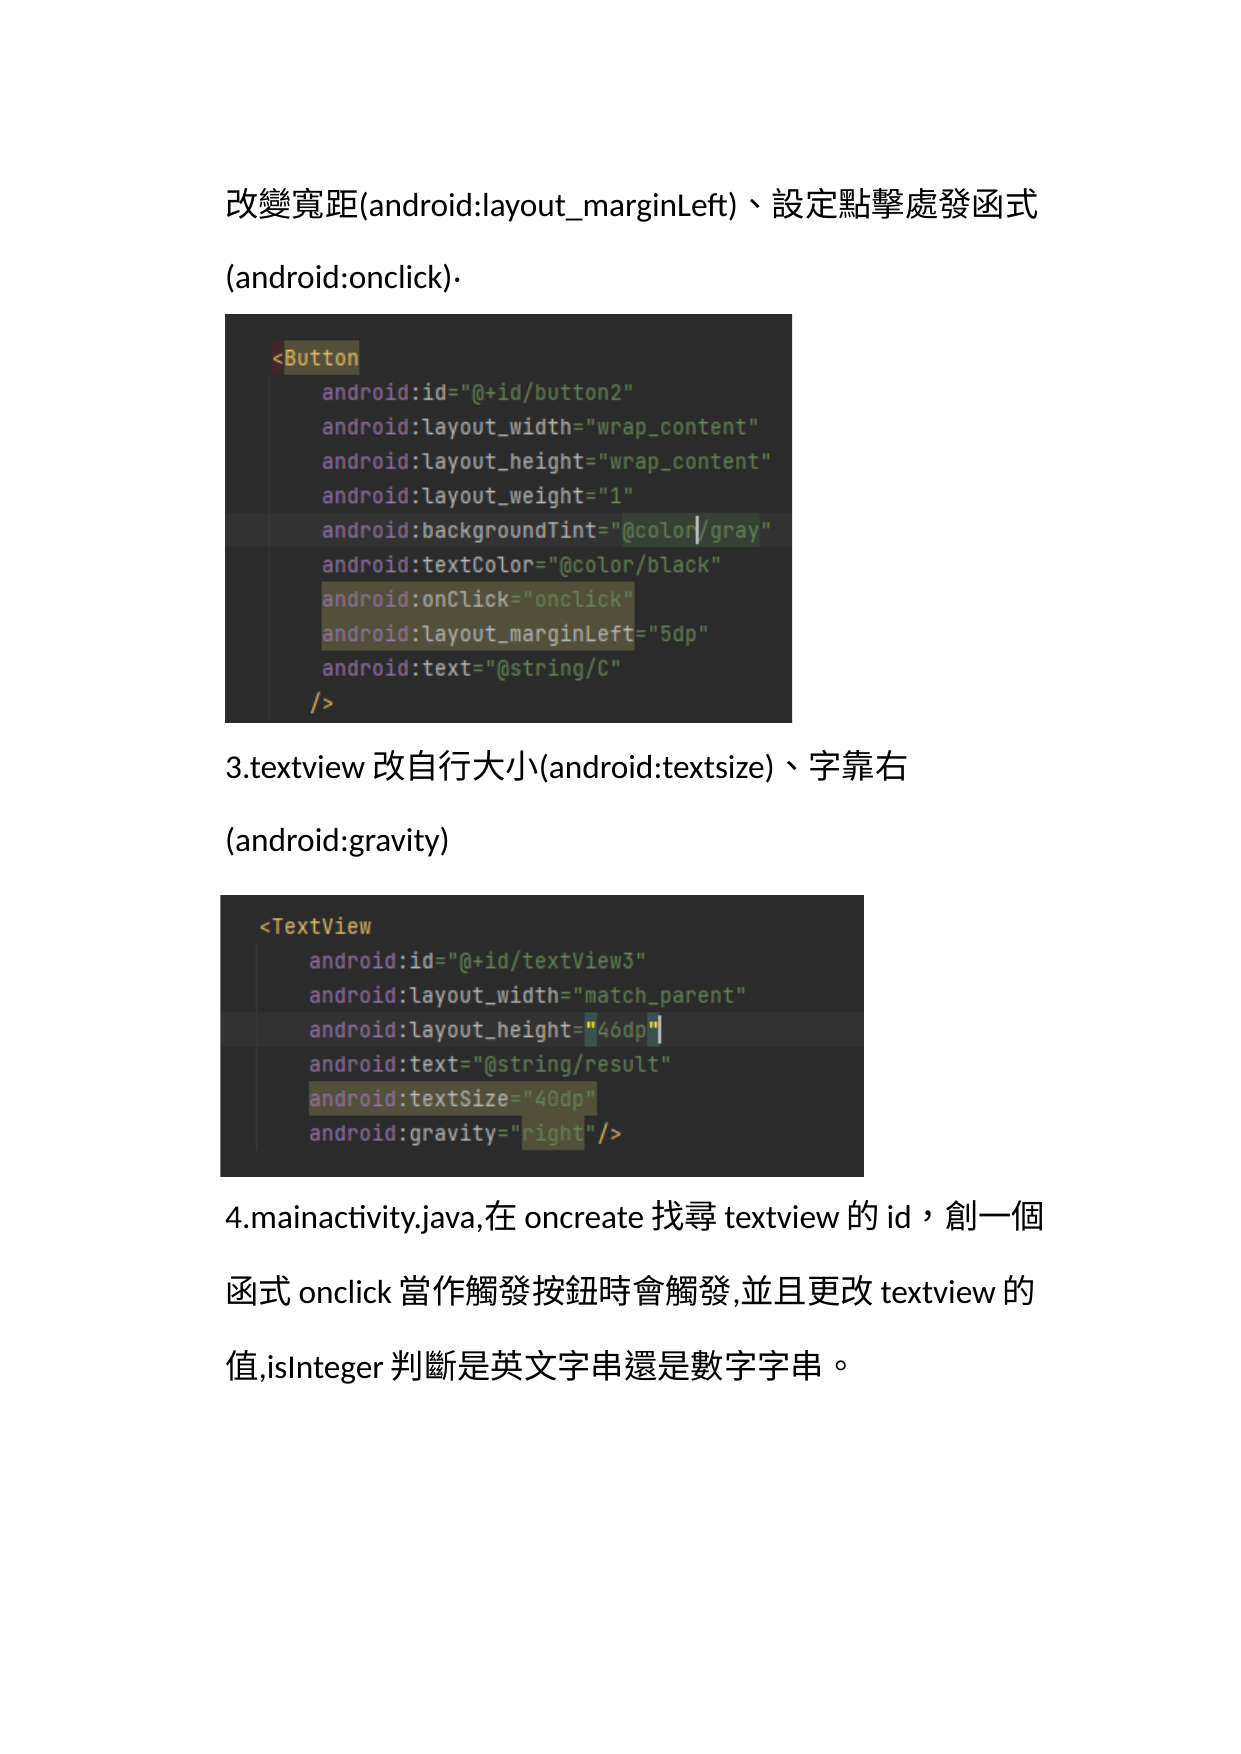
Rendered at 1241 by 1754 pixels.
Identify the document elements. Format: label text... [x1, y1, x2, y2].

list 3.textview改自行大小(android:textsize)、字靠右(android:gravity) [225, 727, 1053, 877]
picture [220, 895, 864, 1177]
picture [225, 314, 793, 723]
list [187, 164, 1053, 314]
